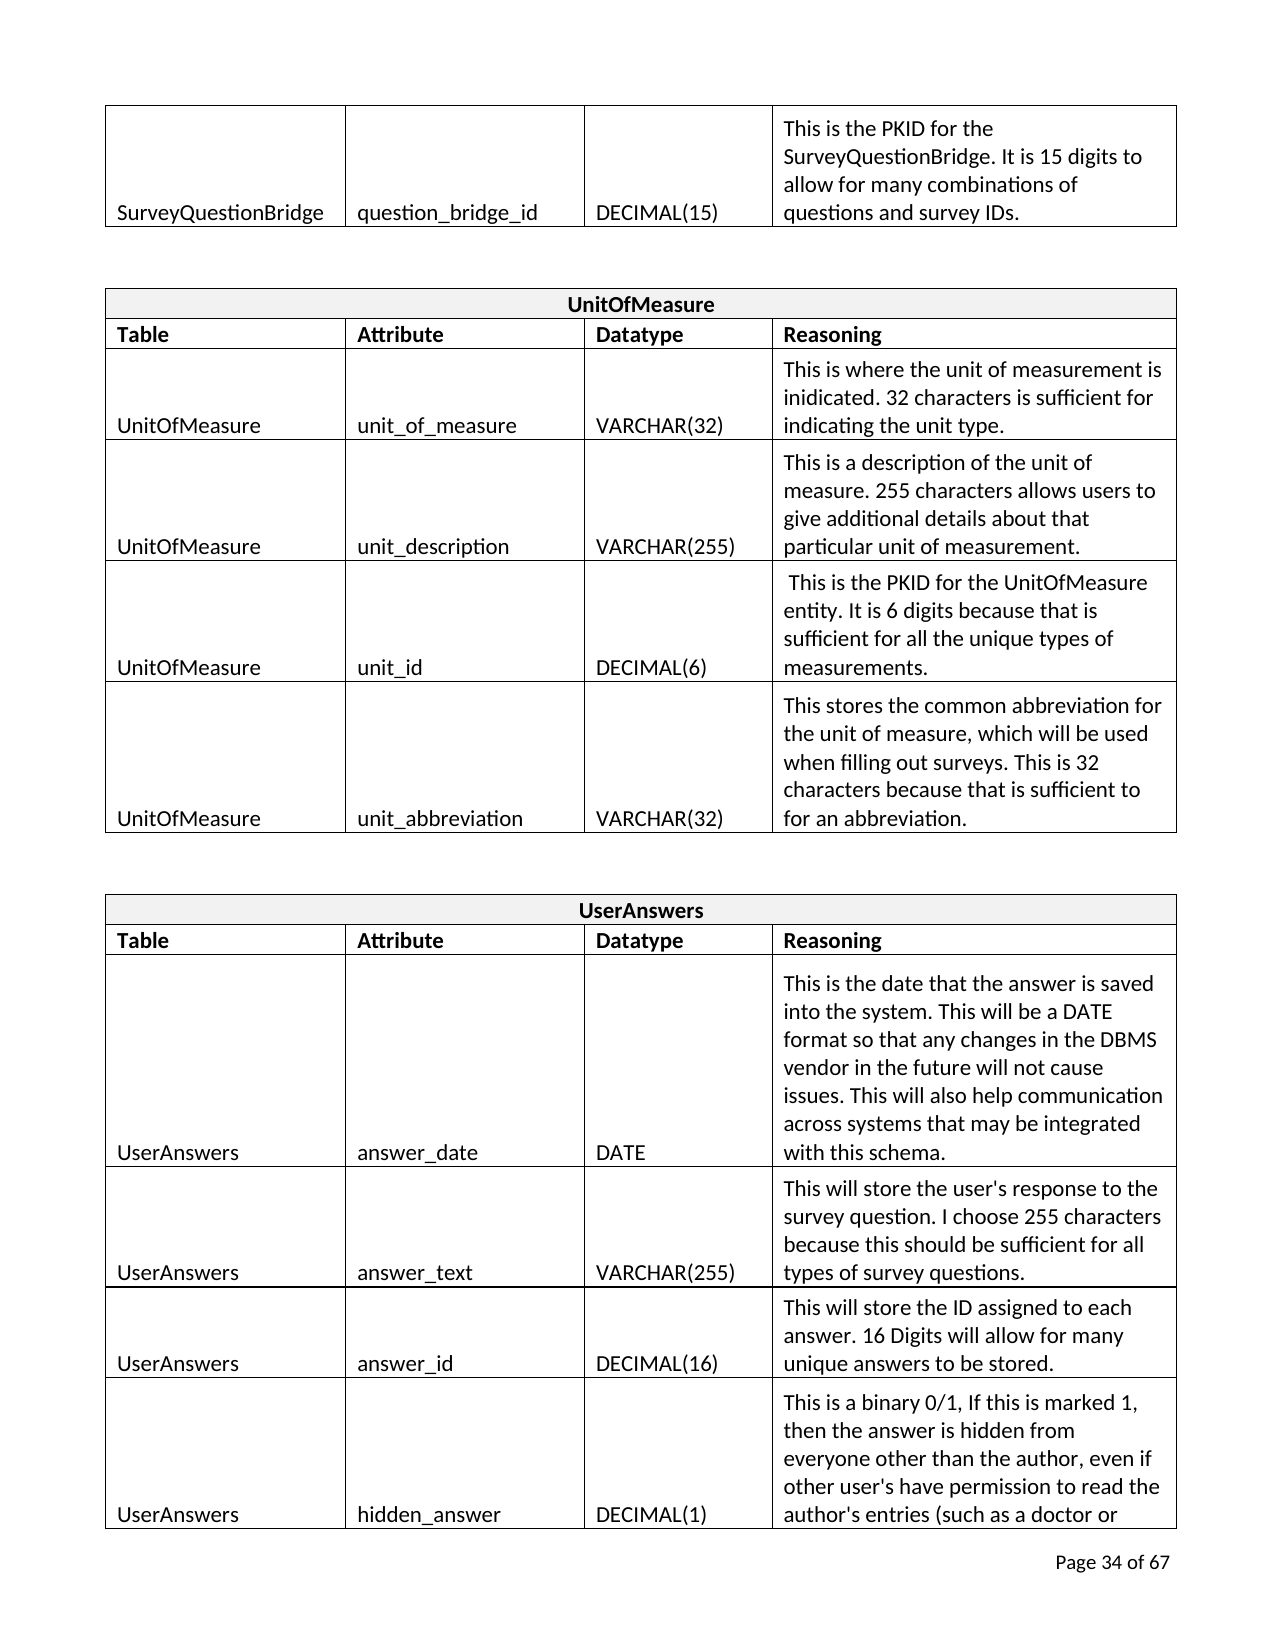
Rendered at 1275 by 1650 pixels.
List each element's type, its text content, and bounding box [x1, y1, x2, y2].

table_cell DECIMAL(6) [585, 561, 772, 681]
table_cell hidden_answer [346, 1378, 584, 1528]
table_cell DECIMAL(1) [585, 1378, 772, 1528]
table_cell This stores the common abbreviation for the unit of measure, which will be used when filling out surveys. This is 32 characters because that is sufficient to for an abbreviation. [773, 682, 1176, 832]
table_cell Datatype [585, 925, 772, 954]
table_cell UserAnswers [106, 1378, 345, 1528]
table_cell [106, 106, 345, 226]
table_cell UserAnswers [106, 1167, 345, 1286]
table_cell VARCHAR(255) [585, 1167, 772, 1286]
table_cell This is where the unit of measurement is inidicated. 32 characters is sufficient for indicating the unit type. [773, 349, 1176, 439]
table_cell This is the PKID for the SurveyQuestionBridge. It is 15 digits to allow for many combinations of questions and survey IDs. [773, 106, 1176, 226]
table_cell Attribute [346, 319, 584, 348]
table_cell Datatype [585, 319, 772, 348]
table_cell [773, 1378, 1176, 1528]
table_cell Reasoning [773, 925, 1176, 954]
table_cell UnitOfMeasure [106, 561, 345, 681]
table_cell question_bridge_id [346, 106, 584, 226]
table_cell This will store the ID assigned to each answer. 16 Digits will allow for many unique answers to be stored. [773, 1288, 1176, 1377]
table_cell VARCHAR(32) [585, 349, 772, 439]
table_cell Reasoning [773, 319, 1176, 348]
table_cell Attribute [346, 925, 584, 954]
table_cell VARCHAR(32) [585, 682, 772, 832]
table_cell UserAnswers [106, 955, 345, 1166]
table_cell This will store the user's response to the survey question. I choose 255 characters because this should be sufficient for all types of survey questions. [773, 1167, 1176, 1286]
table_cell UserAnswers [106, 1288, 345, 1377]
table_cell This is a description of the unit of measure. 255 characters allows users to give additional details about that particular unit of measurement. [773, 440, 1176, 560]
table_cell UnitOfMeasure [106, 682, 345, 832]
table_cell unit_of_measure [346, 349, 584, 439]
table_cell Table [106, 319, 345, 348]
table_cell unit_id [346, 561, 584, 681]
table_cell answer_text [346, 1167, 584, 1286]
table_cell unit_abbreviation [346, 682, 584, 832]
table_cell This is the date that the answer is saved into the system. This will be a DATE format so that any changes in the DBMS vendor in the future will not cause issues. This will also help communication across systems that may be integrated with this schema. [773, 955, 1176, 1166]
table_cell UnitOfMeasure [106, 440, 345, 560]
table_cell Table [106, 925, 345, 954]
table_cell DECIMAL(15) [585, 106, 772, 226]
table_cell answer_date [346, 955, 584, 1166]
table_cell unit_description [346, 440, 584, 560]
table_cell answer_id [346, 1288, 584, 1377]
table_cell DATE [585, 955, 772, 1166]
table_cell UnitOfMeasure [106, 349, 345, 439]
table_cell VARCHAR(255) [585, 440, 772, 560]
table_cell This is the PKID for the UnitOfMeasure entity. It is 6 digits because that is sufficient for all the unique types of measurements. [773, 561, 1176, 681]
table_cell DECIMAL(16) [585, 1288, 772, 1377]
table_header UserAnswers [106, 895, 1176, 924]
table_header UnitOfMeasure [106, 289, 1176, 318]
